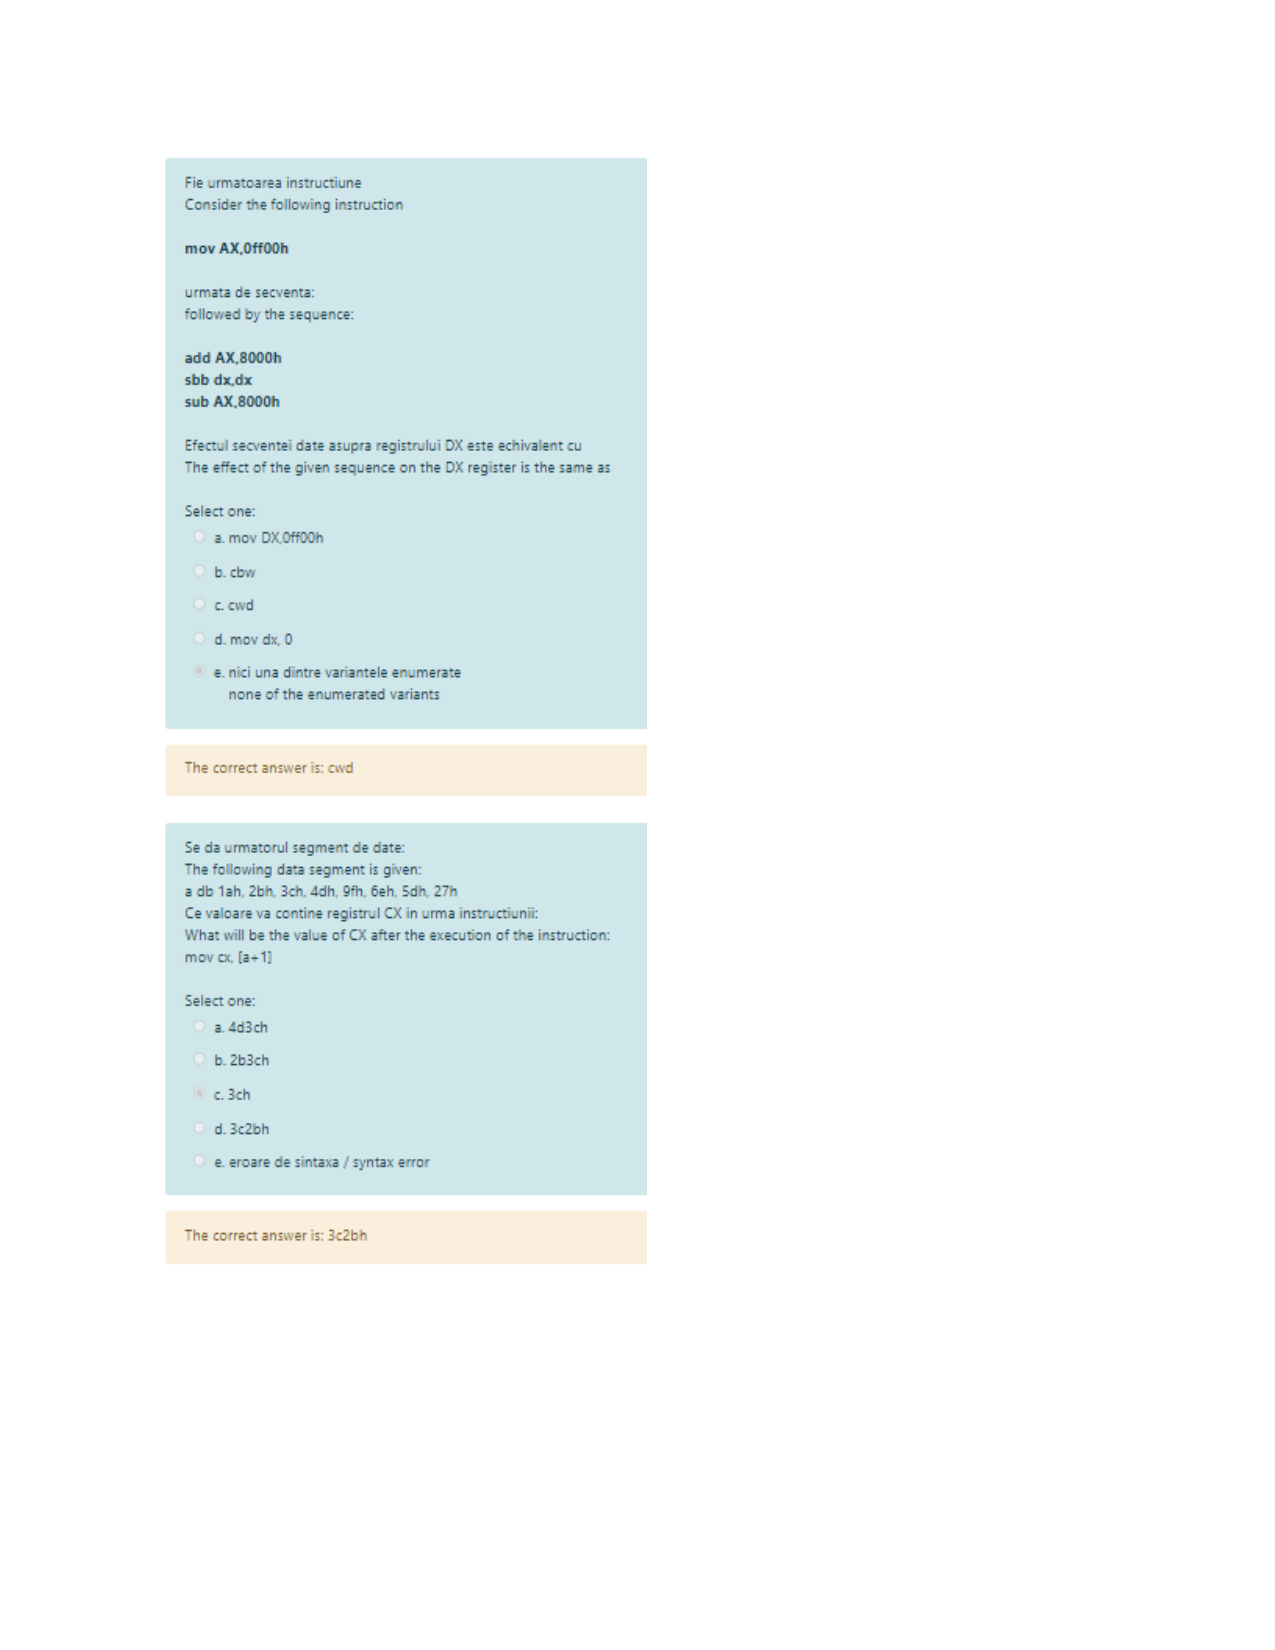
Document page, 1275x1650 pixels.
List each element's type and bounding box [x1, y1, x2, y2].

picture [150, 150, 647, 1269]
